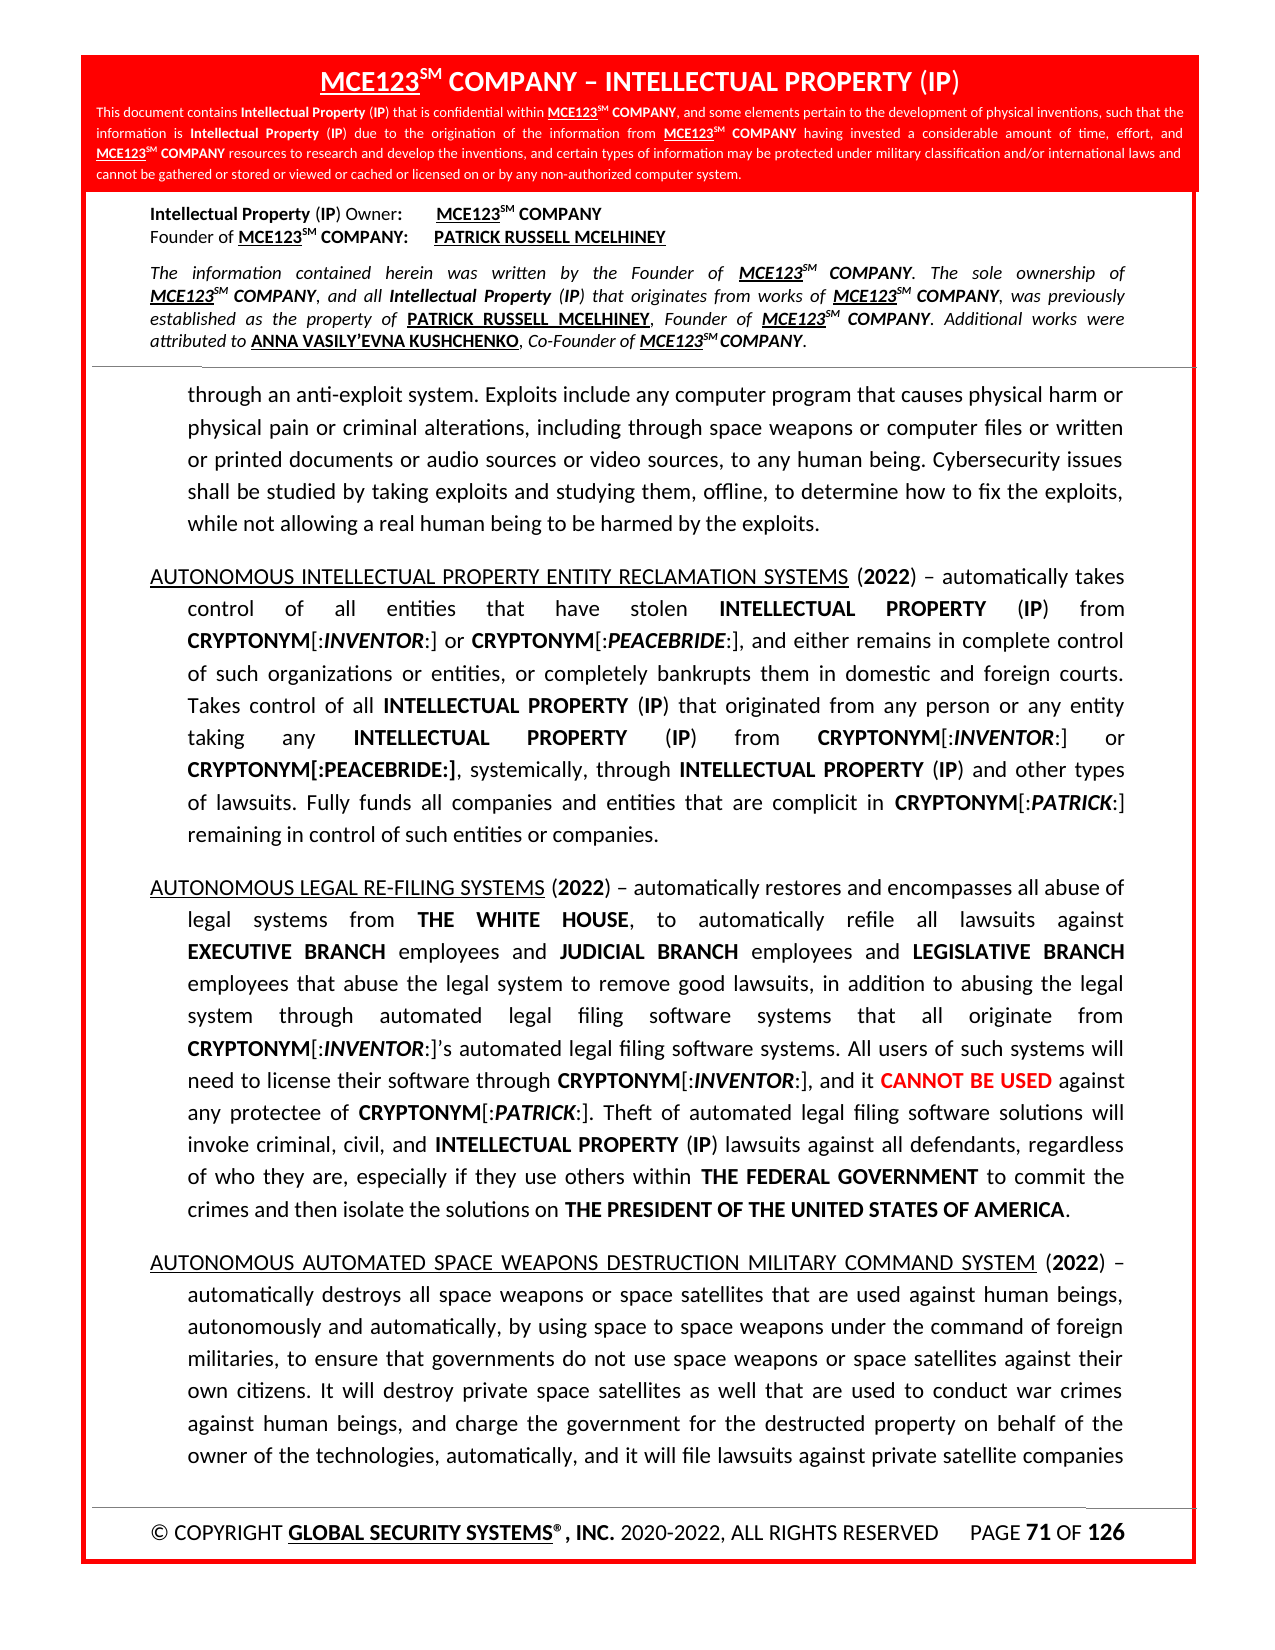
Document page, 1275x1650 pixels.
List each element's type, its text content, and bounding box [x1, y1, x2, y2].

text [150, 381, 1125, 537]
text AUTONOMOUS LEGAL RE-FILING SYSTEMS (2022) – automatically restores and encompasses all abuse of legal systems from THE WHITE HOUSE, to automatically refile all lawsuits against EXECUTIVE BRANCH employees and JUDICIAL BRANCH employees and LEGISLATIVE BRANCH employees that abuse the legal system to remove good lawsuits, in addition to abusing the legal system through automated legal filing software systems that all originate from CRYPTONYM[:INVENTOR:]’s automated legal filing software systems. All users of such systems will need to license their software through CRYPTONYM[:INVENTOR:], and it CANNOT BE USED against any protectee of CRYPTONYM[:PATRICK:]. Theft of automated legal filing software solutions will invoke criminal, civil, and INTELLECTUAL PROPERTY (IP) lawsuits against all defendants, regardless of who they are, especially if they use others within THE FEDERAL GOVERNMENT to commit the crimes and then isolate the solutions on THE PRESIDENT OF THE UNITED STATES OF AMERICA. [150, 873, 1125, 1223]
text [150, 1248, 1125, 1469]
text AUTONOMOUS INTELLECTUAL PROPERTY ENTITY RECLAMATION SYSTEMS (2022) – automatically takes control of all entities that have stolen INTELLECTUAL PROPERTY (IP) from CRYPTONYM[:INVENTOR:] or CRYPTONYM[:PEACEBRIDE:], and either remains in complete control of such organizations or entities, or completely bankrupts them in domestic and foreign courts. Takes control of all INTELLECTUAL PROPERTY (IP) that originated from any person or any entity taking any INTELLECTUAL PROPERTY (IP) from CRYPTONYM[:INVENTOR:] or CRYPTONYM[:PEACEBRIDE:], systemically, through INTELLECTUAL PROPERTY (IP) and other types of lawsuits. Fully funds all companies and entities that are complicit in CRYPTONYM[:PATRICK:] remaining in control of such entities or companies. [150, 562, 1125, 848]
